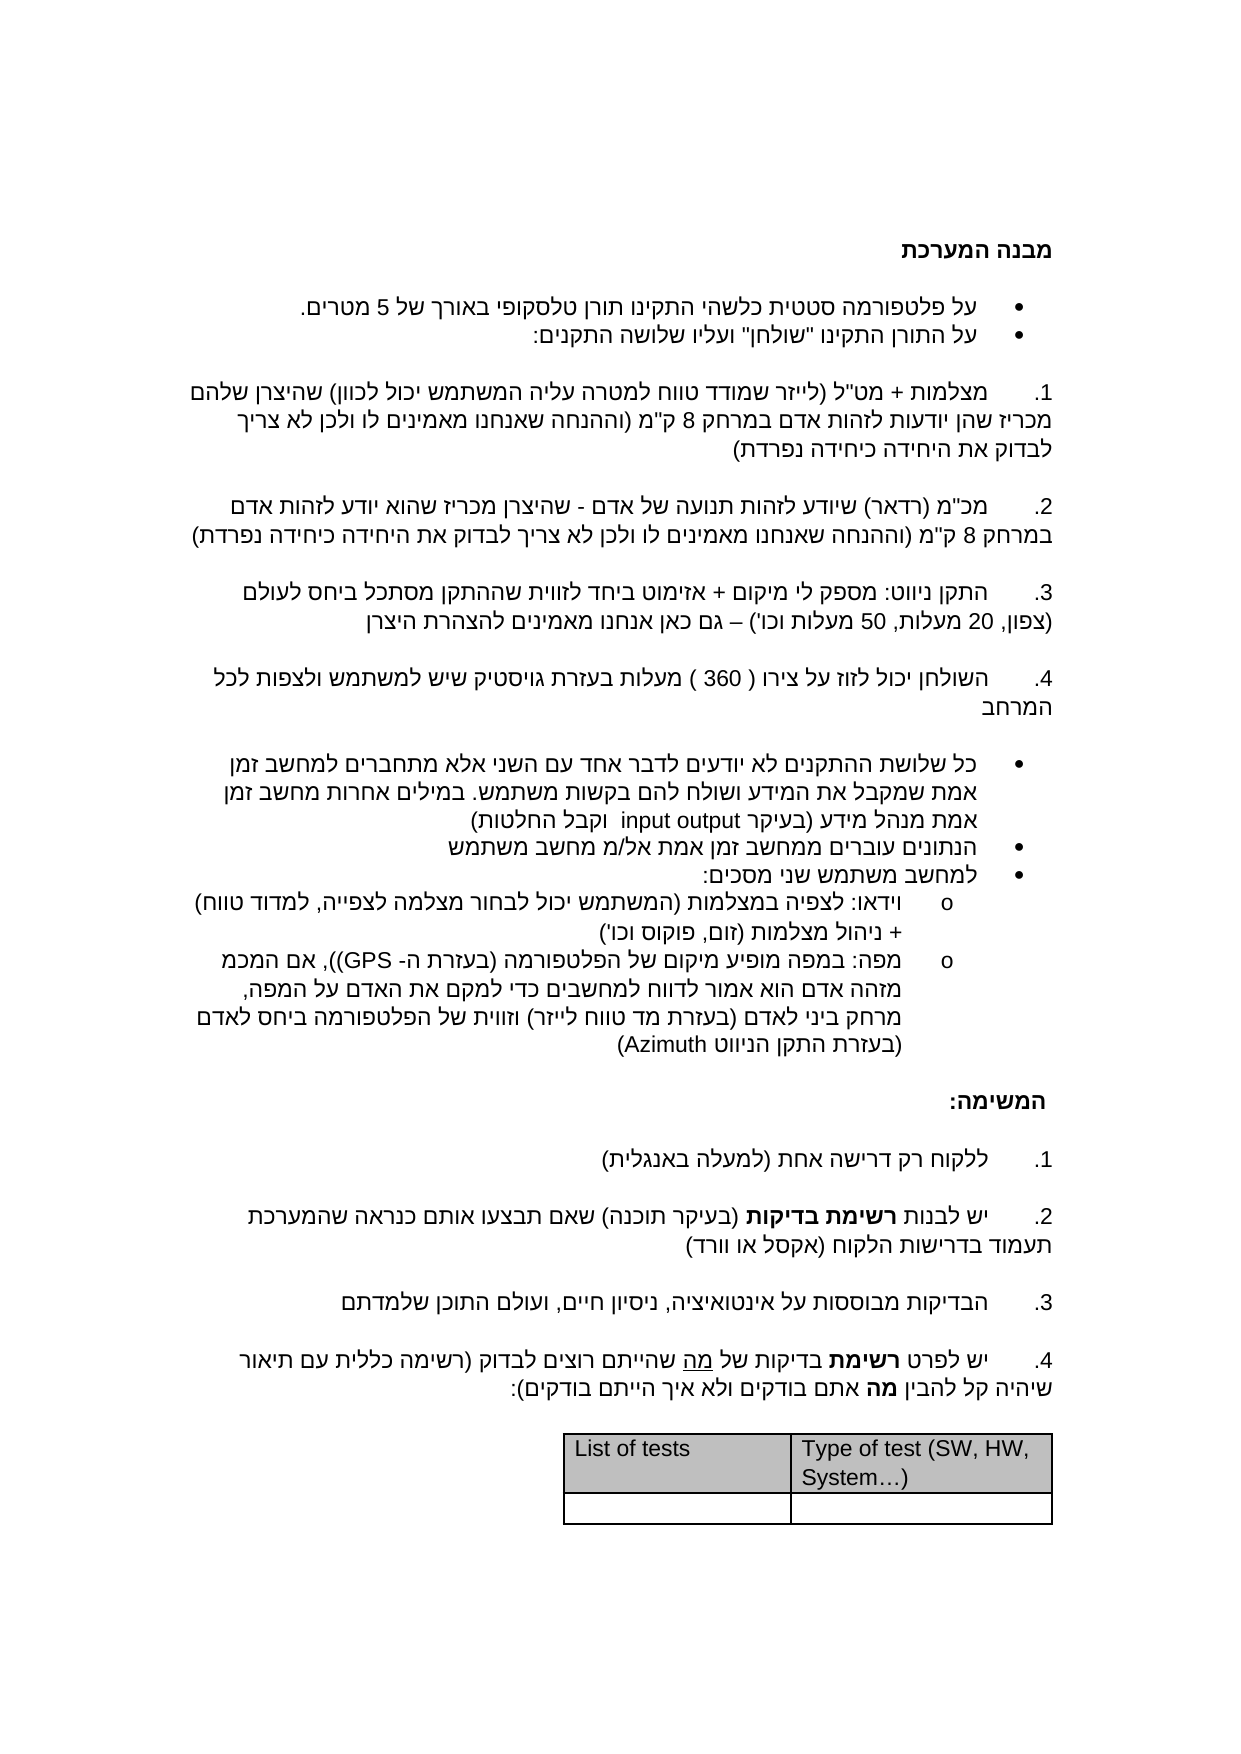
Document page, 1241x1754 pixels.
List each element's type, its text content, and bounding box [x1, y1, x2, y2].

text מבנה המערכת [187, 237, 1053, 263]
list וידאו: לצפיה במצלמות (המשתמש יכול לבחור מצלמה לצפייה, למדוד טווח) + ניהול מצלמות (זום, פוקוס וכו') [187, 889, 940, 945]
table_cell [565, 1494, 790, 1522]
text 4. השולחן יכול לזוז על צירו ( 360 ) מעלות בעזרת גויסטיק שיש למשתמש ולצפות לכל המרחב [187, 665, 1053, 720]
list למחשב משתמש שני מסכים: [187, 862, 1015, 888]
text 1. ללקוח רק דרישה אחת (למעלה באנגלית) [187, 1146, 1053, 1172]
text 4. יש לפרט רשימת בדיקות של מה שהייתם רוצים לבדוק (רשימה כללית עם תיאור שיהיה קל להבין מה אתם בודקים ולא איך הייתם בודקים): [187, 1347, 1053, 1402]
table_header Type of test (SW, HW, System…) [792, 1435, 1051, 1492]
text המשימה: [187, 1088, 1053, 1114]
list על התורן התקינו "שולחן" ועליו שלושה התקנים: [187, 322, 1015, 348]
list מפה: במפה מופיע מיקום של הפלטפורמה (בעזרת ה- GPS)), אם המכמ מזהה אדם הוא אמור לדווח למחשבים כדי למקם את האדם על המפה, מרחק ביני לאדם (בעזרת מד טווח לייזר) וזווית של הפלטפורמה ביחס לאדם (בעזרת התקן הניווט Azimuth) [187, 947, 940, 1058]
list כל שלושת ההתקנים לא יודעים לדבר אחד עם השני אלא מתחברים למחשב זמן אמת שמקבל את המידע ושולח להם בקשות משתמש. במילים אחרות מחשב זמן אמת מנהל מידע (בעיקר input output וקבל החלטות) [187, 751, 1015, 833]
text 2. מכ"מ (רדאר) שיודע לזהות תנועה של אדם - שהיצרן מכריז שהוא יודע לזהות אדם במרחק 8 ק"מ (וההנחה שאנחנו מאמינים לו ולכן לא צריך לבדוק את היחידה כיחידה נפרדת) [187, 493, 1053, 548]
text 3. התקן ניווט: מספק לי מיקום + אזימוט ביחד לזווית שההתקן מסתכל ביחס לעולם (צפון, 20 מעלות, 50 מעלות וכו') – גם כאן אנחנו מאמינים להצהרת היצרן [187, 579, 1053, 634]
text 3. הבדיקות מבוססות על אינטואיציה, ניסיון חיים, ועולם התוכן שלמדתם [187, 1289, 1053, 1316]
list על פלטפורמה סטטית כלשהי התקינו תורן טלסקופי באורך של 5 מטרים. [187, 294, 1015, 321]
table_header List of tests [565, 1435, 790, 1492]
table_cell [792, 1494, 1051, 1522]
text 1. מצלמות + מט"ל (לייזר שמודד טווח למטרה עליה המשתמש יכול לכוון) שהיצרן שלהם מכריז שהן יודעות לזהות אדם במרחק 8 ק"מ (וההנחה שאנחנו מאמינים לו ולכן לא צריך לבדוק את היחידה כיחידה נפרדת) [187, 379, 1053, 462]
text 2. יש לבנות רשימת בדיקות (בעיקר תוכנה) שאם תבצעו אותם כנראה שהמערכת תעמוד בדרישות הלקוח (אקסל או וורד) [187, 1203, 1053, 1258]
list הנתונים עוברים ממחשב זמן אמת אל/מ מחשב משתמש [187, 834, 1015, 861]
